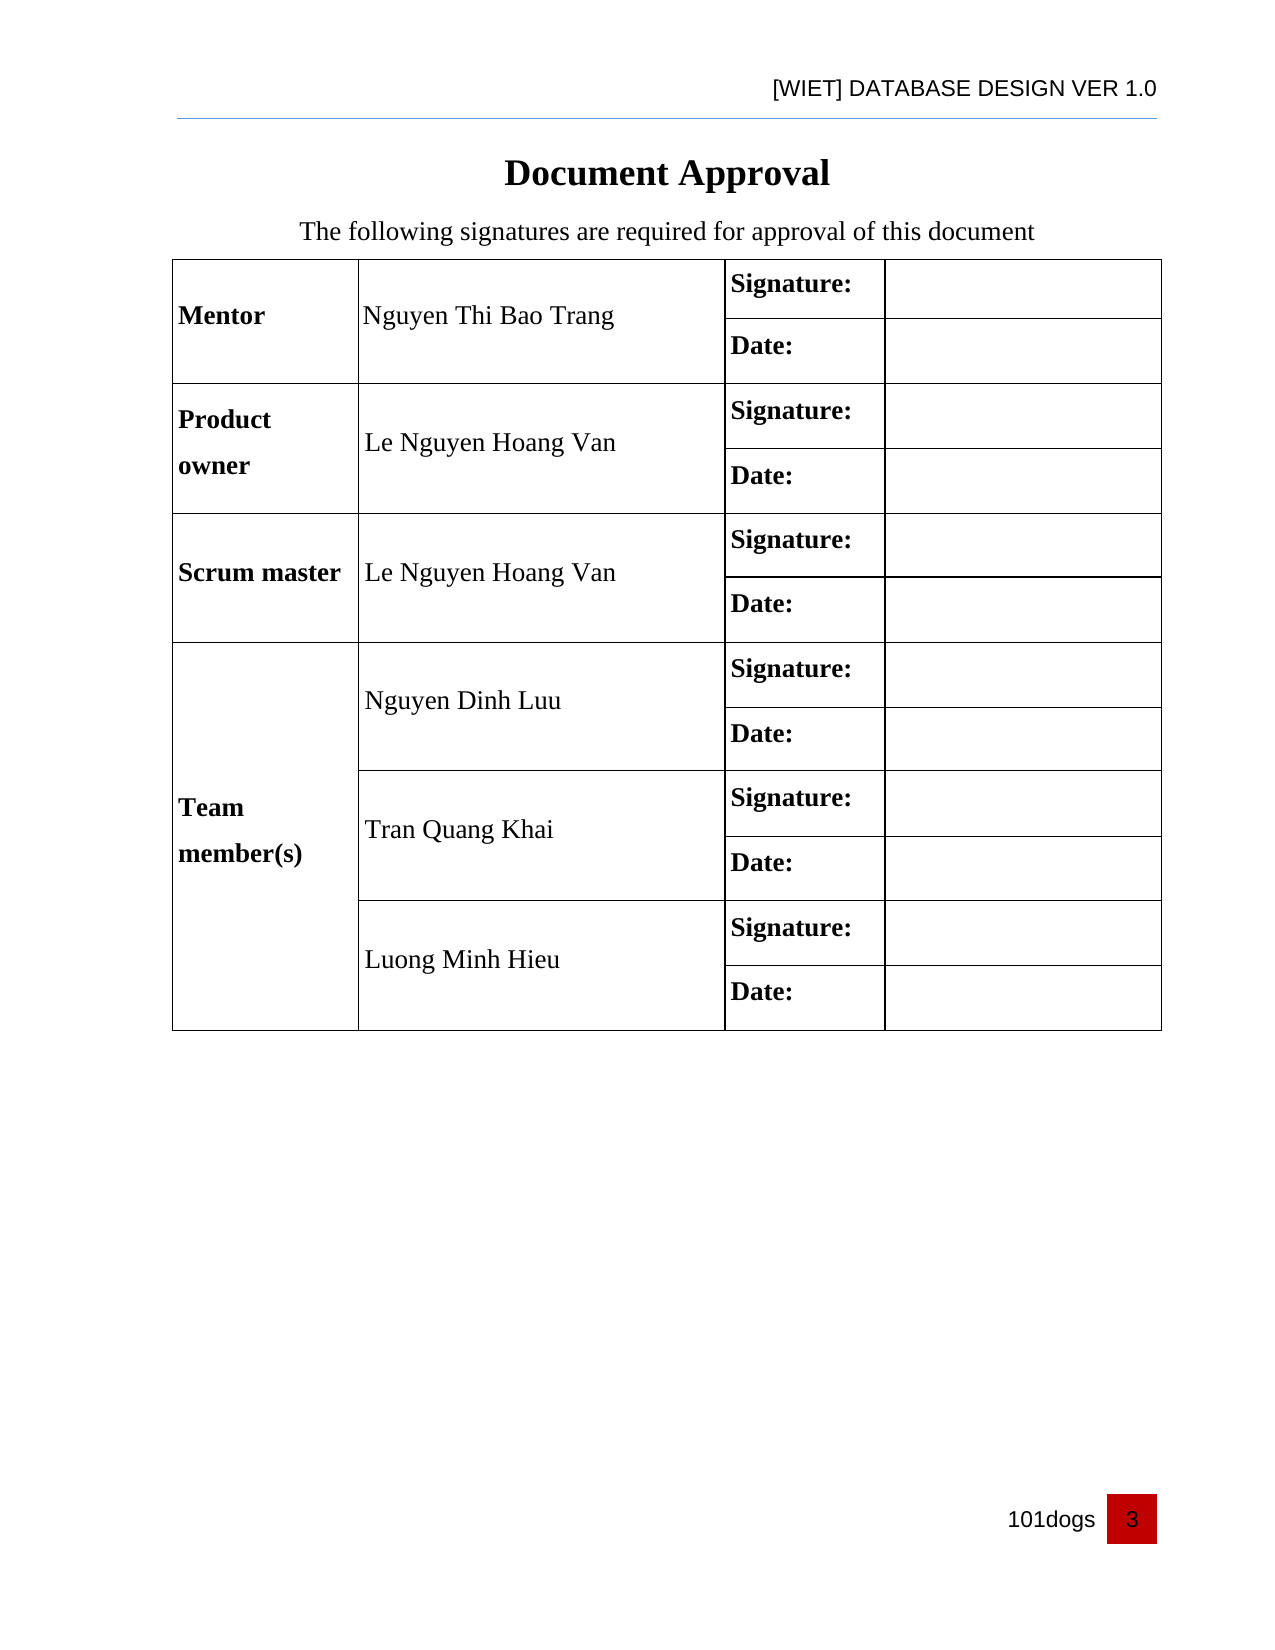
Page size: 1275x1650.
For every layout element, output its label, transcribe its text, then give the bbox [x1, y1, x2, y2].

table_cell Nguyen Dinh Luu [359, 643, 724, 770]
table_cell [886, 771, 1161, 836]
table_cell Le Nguyen Hoang Van [359, 514, 724, 642]
table_cell Signature: [726, 514, 884, 576]
table_cell [886, 578, 1161, 642]
table_cell Date: [726, 837, 884, 900]
table_cell Scrum master [173, 514, 358, 642]
table_cell Product owner [173, 384, 358, 513]
table_cell Signature: [726, 260, 884, 318]
table_cell [886, 837, 1161, 900]
table_cell [886, 384, 1161, 448]
table_cell Nguyen Thi Bao Trang [359, 260, 724, 383]
table_cell Date: [726, 966, 884, 1029]
table_cell Mentor [173, 260, 358, 383]
table_cell [886, 319, 1161, 383]
table_cell Tran Quang Khai [359, 771, 724, 900]
table_cell [886, 901, 1161, 965]
table_header Document Approval The following signatures are required for approval of this document [173, 150, 1162, 259]
table_cell Signature: [726, 643, 884, 707]
table_cell Date: [726, 708, 884, 770]
table_cell Signature: [726, 901, 884, 965]
table_cell Team member(s) [173, 643, 358, 1029]
table_cell Luong Minh Hieu [359, 901, 724, 1029]
table_cell Le Nguyen Hoang Van [359, 384, 724, 513]
table_cell Date: [726, 319, 884, 383]
table_cell Signature: [726, 384, 884, 448]
table_cell Signature: [726, 771, 884, 836]
table_cell [886, 708, 1161, 770]
table_cell Date: [726, 578, 884, 642]
table_cell [886, 643, 1161, 707]
table_cell [886, 260, 1161, 318]
table_cell [886, 966, 1161, 1029]
table_cell [886, 449, 1161, 513]
table_cell [886, 514, 1161, 576]
table_cell Date: [726, 449, 884, 513]
